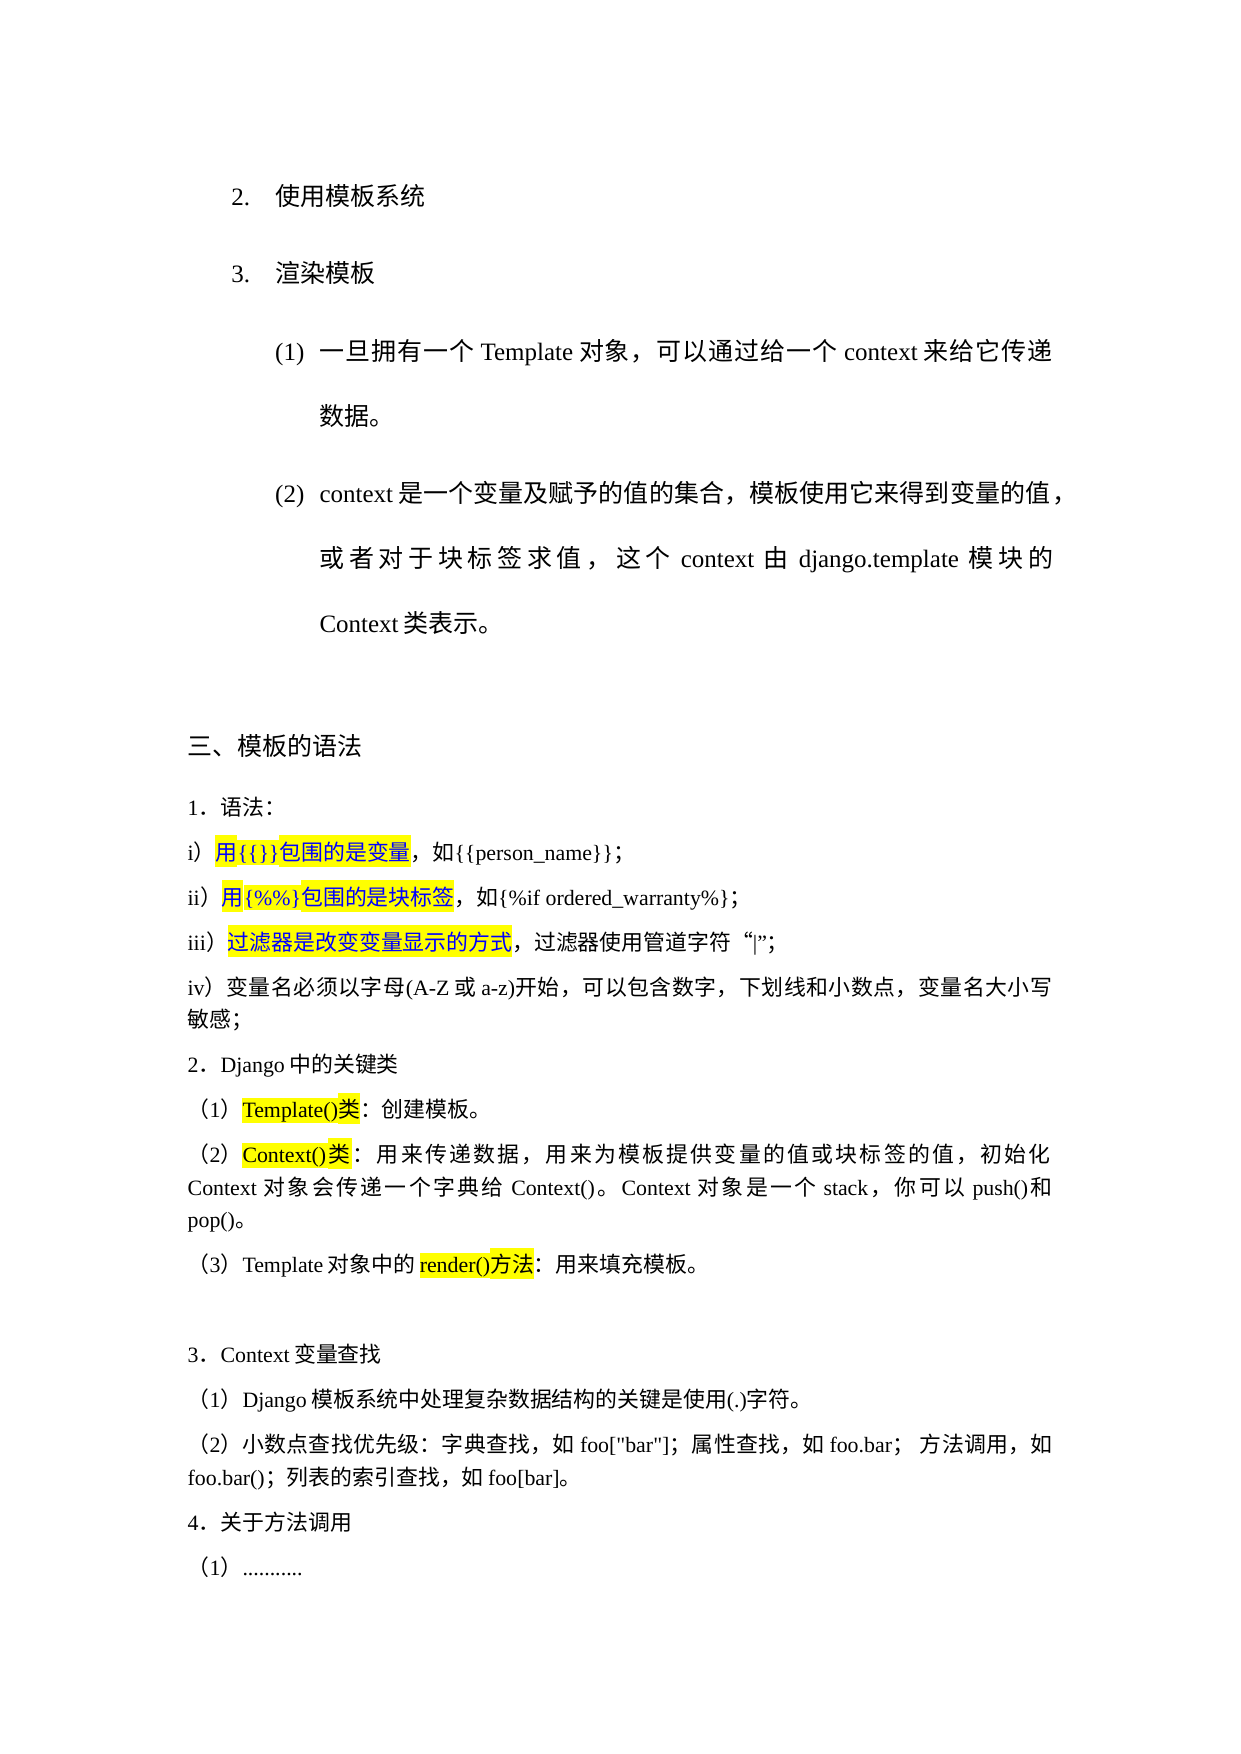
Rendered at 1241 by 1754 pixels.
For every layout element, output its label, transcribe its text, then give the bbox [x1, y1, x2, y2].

list Django模板系统中处理复杂数据结构的关键是使用(.)字符。 [187, 1382, 1053, 1414]
list context是一个变量及赋予的值的集合，模板使用它来得到变量的值，或者对于块标签求值，这个context由django.template模块的Context类表示。 [275, 459, 1053, 654]
list Template对象中的render()方法：用来填充模板。 [187, 1247, 1053, 1279]
list 变量名必须以字母(A-Z或a-z)开始，可以包含数字，下划线和小数点，变量名大小写敏感； [187, 969, 1053, 1034]
list 过滤器是改变变量显示的方式，过滤器使用管道字符“|”； [187, 924, 1053, 957]
list 使用模板系统 [231, 162, 1053, 227]
list Context()类：用来传递数据，用来为模板提供变量的值或块标签的值，初始化Context对象会传递一个字典给Context()。Context对象是一个stack，你可以push()和pop()。 [187, 1137, 1053, 1234]
list 一旦拥有一个Template对象，可以通过给一个context来给它传递数据。 [275, 317, 1053, 447]
list 渲染模板 [231, 239, 1053, 304]
list 语法： [187, 789, 1053, 822]
list 模板的语法 [187, 712, 1053, 777]
list Template()类：创建模板。 [187, 1092, 1053, 1124]
list 关于方法调用 [187, 1504, 1053, 1537]
list 用{{}}包围的是变量，如{{person_name}}； [187, 834, 1053, 867]
list 小数点查找优先级：字典查找，如foo["bar"]；属性查找，如foo.bar； 方法调用，如foo.bar()；列表的索引查找，如foo[bar]。 [187, 1427, 1053, 1492]
list ........... [187, 1549, 1053, 1582]
list Django中的关键类 [187, 1047, 1053, 1079]
list 用{%%}包围的是块标签，如{%if ordered_warranty%}； [187, 879, 1053, 912]
list Context变量查找 [187, 1337, 1053, 1369]
